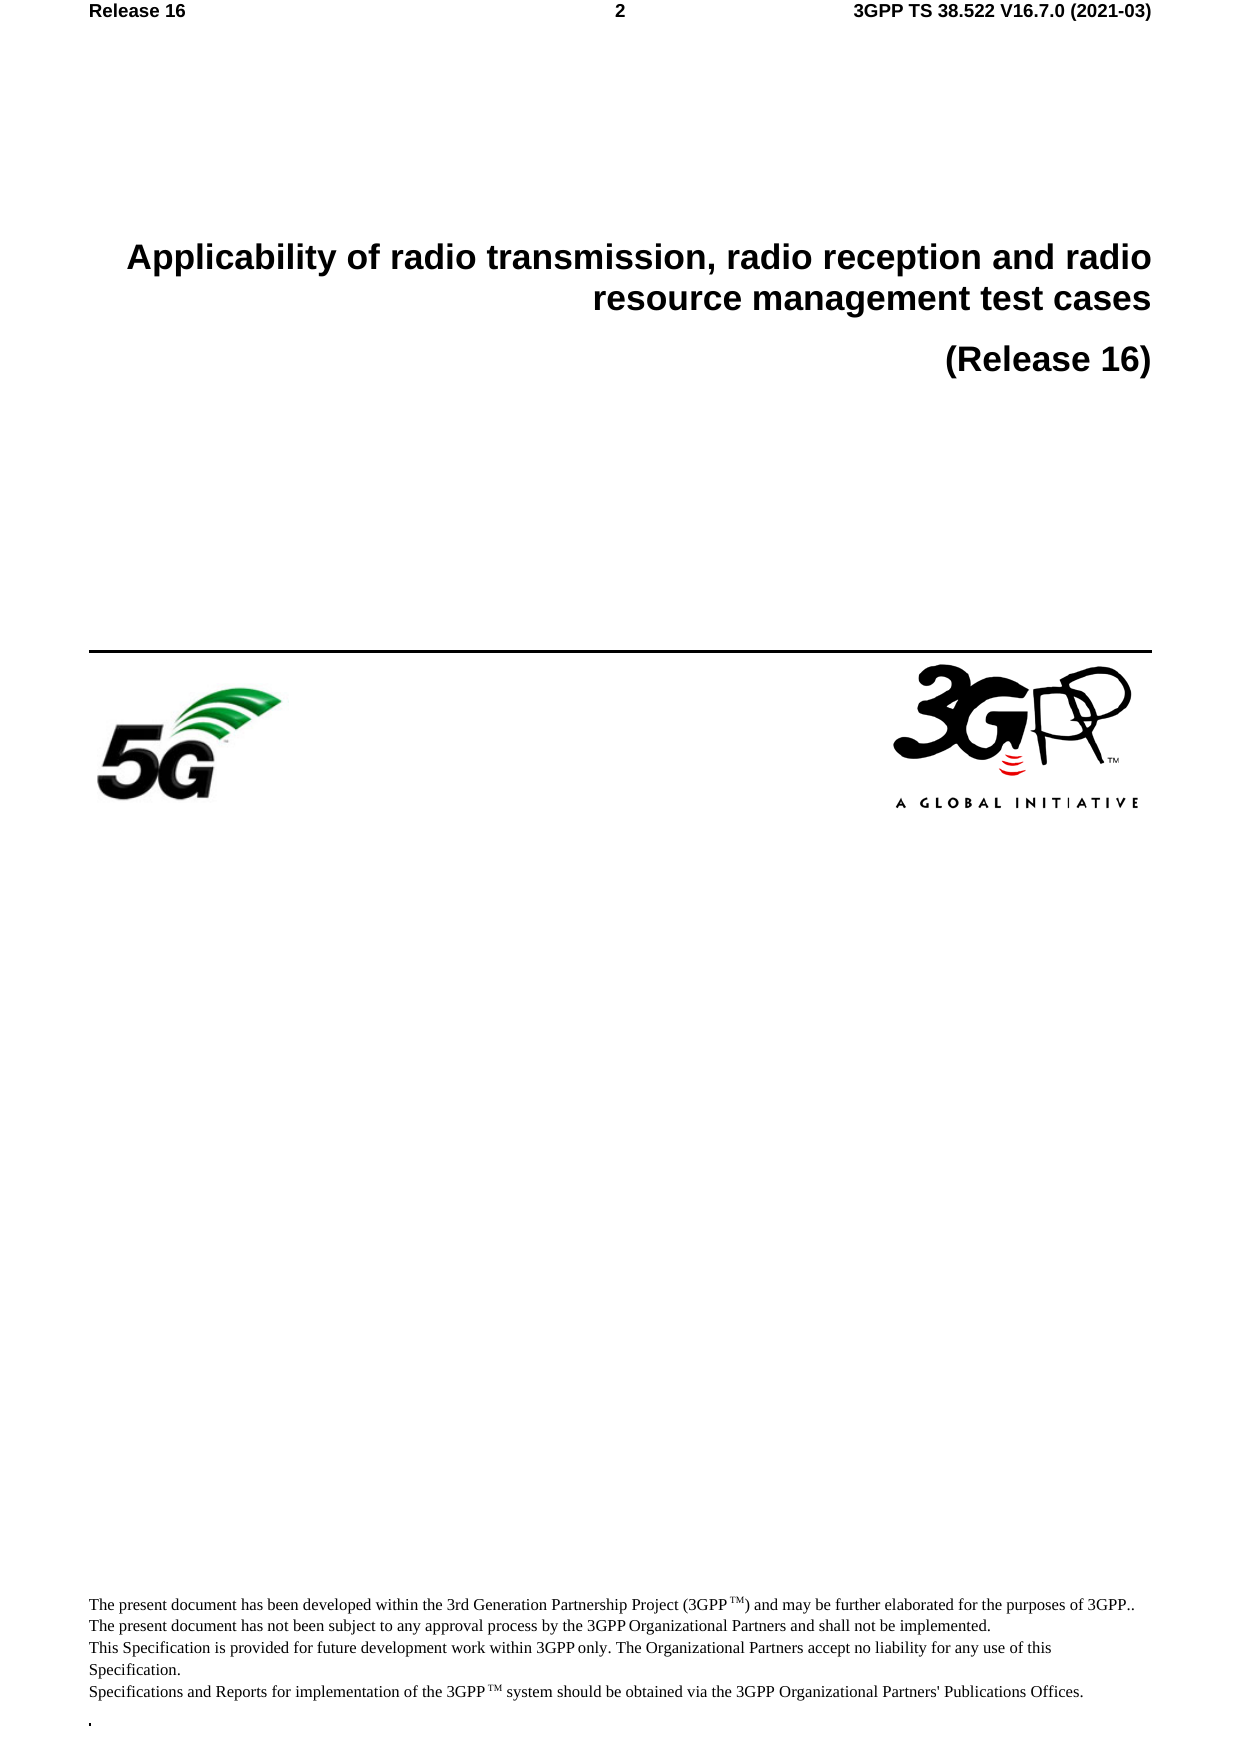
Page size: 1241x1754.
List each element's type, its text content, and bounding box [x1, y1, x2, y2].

picture [885, 656, 1152, 813]
picture [88, 674, 289, 813]
text The present document has been developed within the 3rd Generation Partnership Project (3GPP TM) and may be further elaborated for the purposes of 3GPP.. The present document has not been subject to any approval process by the 3GPP Organizational Partners and shall not be implemented. This Specification is provided for future development work within 3GPP only. The Organizational Partners accept no liability for any use of this Specification. Specifications and Reports for implementation of the 3GPP TM system should be obtained via the 3GPP Organizational Partners' Publications Offices. [89, 1594, 1135, 1701]
text (Release 16) [89, 338, 1152, 379]
text Applicability of radio transmission, radio reception and radio resource management test cases [89, 236, 1152, 318]
